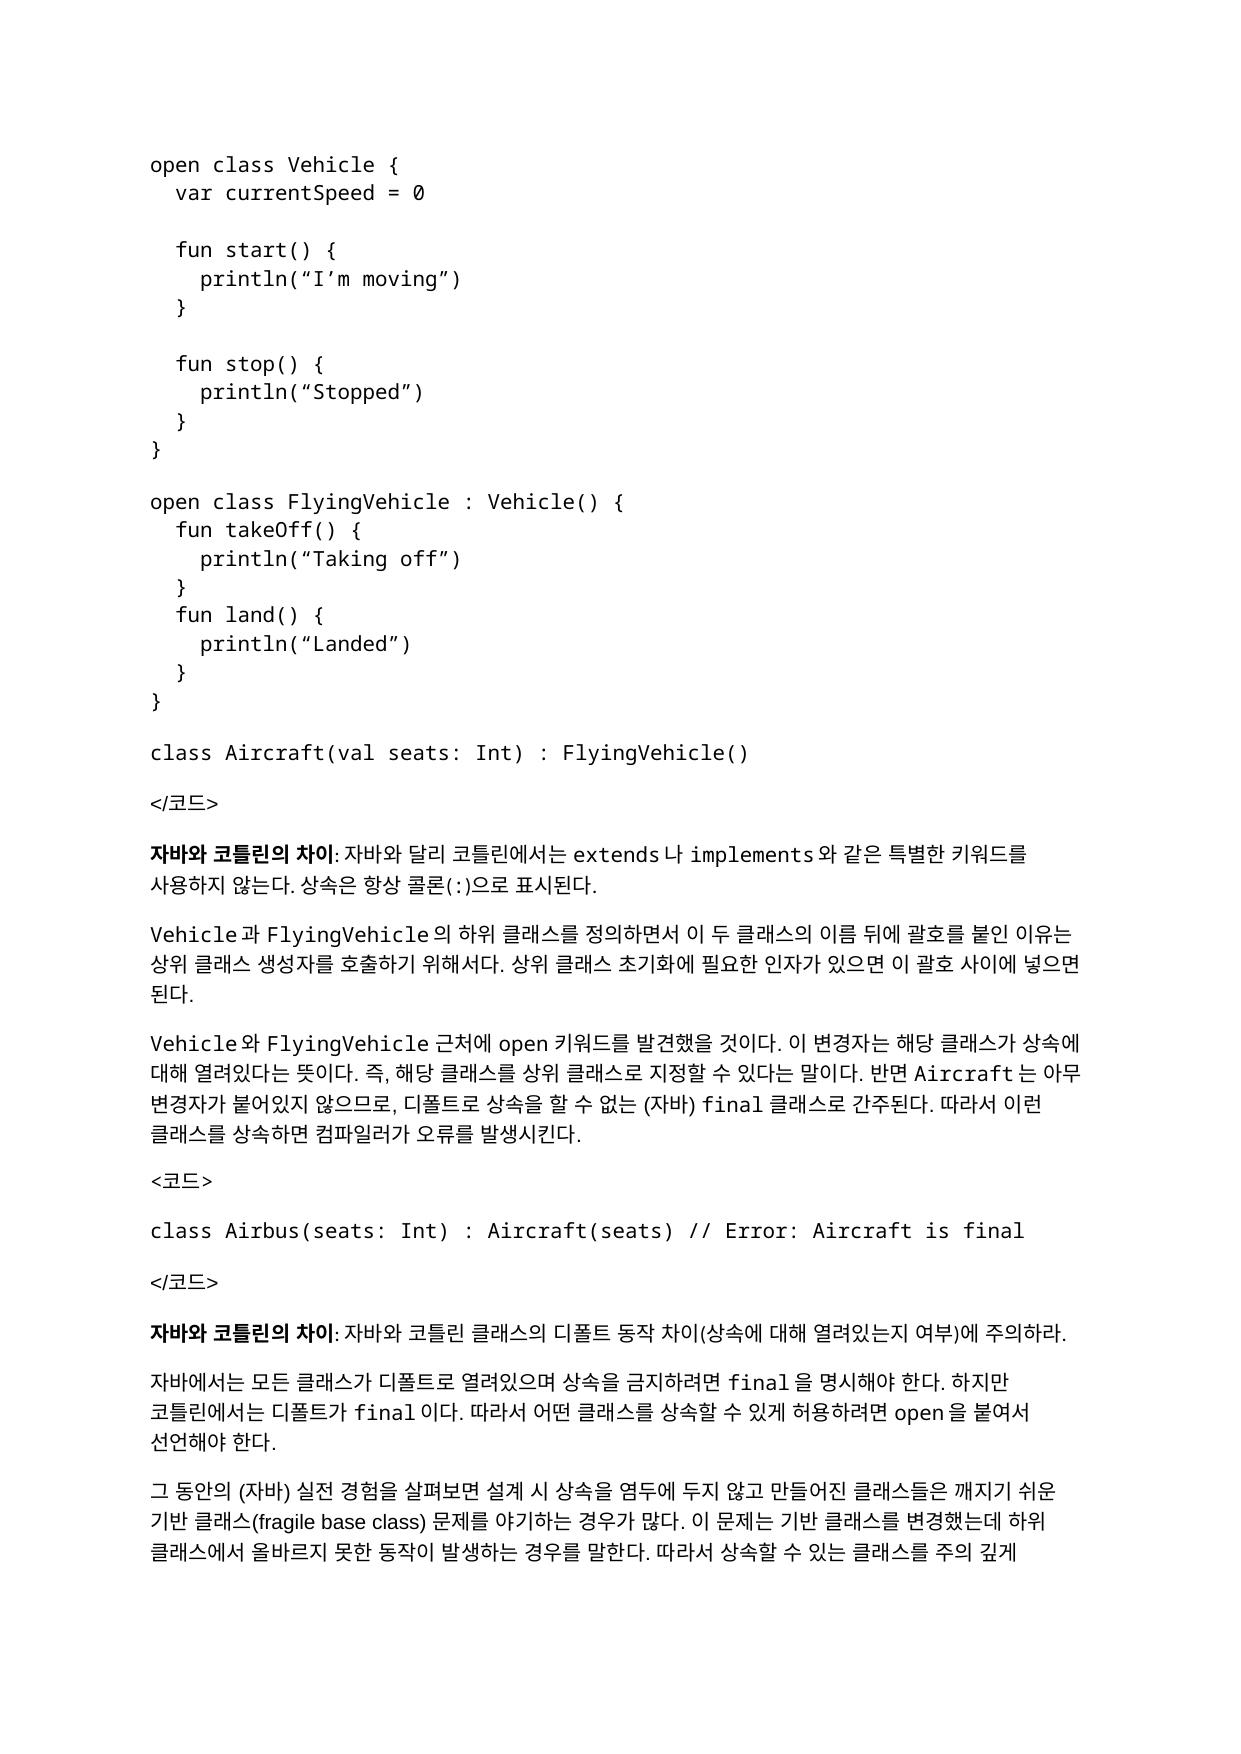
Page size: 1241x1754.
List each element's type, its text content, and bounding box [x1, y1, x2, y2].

text </코드> [150, 1266, 1090, 1296]
text Vehicle와 FlyingVehicle 근처에 open 키워드를 발견했을 것이다. 이 변경자는 해당 클래스가 상속에 대해 열려있다는 뜻이다. 즉, 해당 클래스를 상위 클래스로 지정할 수 있다는 말이다. 반면 Aircraft는 아무 변경자가 붙어있지 않으므로, 디폴트로 상속을 할 수 없는 (자바) final 클래스로 간주된다. 따라서 이런 클래스를 상속하면 컴파일러가 오류를 발생시킨다. [150, 1027, 1090, 1148]
text open class Vehicle { var currentSpeed = 0 fun start() { println(“I’m moving”) } fun stop() { println(“Stopped”) } } open class FlyingVehicle : Vehicle() { fun takeOff() { println(“Taking off”) } fun land() { println(“Landed”) } } class Aircraft(val seats: Int) : FlyingVehicle() [150, 150, 1090, 767]
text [150, 1475, 1090, 1566]
text class Airbus(seats: Int) : Aircraft(seats) // Error: Aircraft is final [150, 1217, 1090, 1245]
text </코드> [150, 787, 1090, 818]
text Vehicle과 FlyingVehicle의 하위 클래스를 정의하면서 이 두 클래스의 이름 뒤에 괄호를 붙인 이유는 상위 클래스 생성자를 호출하기 위해서다. 상위 클래스 초기화에 필요한 인자가 있으면 이 괄호 사이에 넣으면 된다. [150, 918, 1090, 1009]
text <코드> [150, 1167, 1090, 1196]
text 자바에서는 모든 클래스가 디폴트로 열려있으며 상속을 금지하려면 final을 명시해야 한다. 하지만 코틀린에서는 디폴트가 final이다. 따라서 어떤 클래스를 상속할 수 있게 허용하려면 open을 붙여서 선언해야 한다. [150, 1366, 1090, 1457]
text 자바와 코틀린의 차이: 자바와 코틀린 클래스의 디폴트 동작 차이(상속에 대해 열려있는지 여부)에 주의하라. [150, 1317, 1090, 1347]
text 자바와 코틀린의 차이: 자바와 달리 코틀린에서는 extends나 implements와 같은 특별한 키워드를 사용하지 않는다. 상속은 항상 콜론(:)으로 표시된다. [150, 838, 1090, 899]
